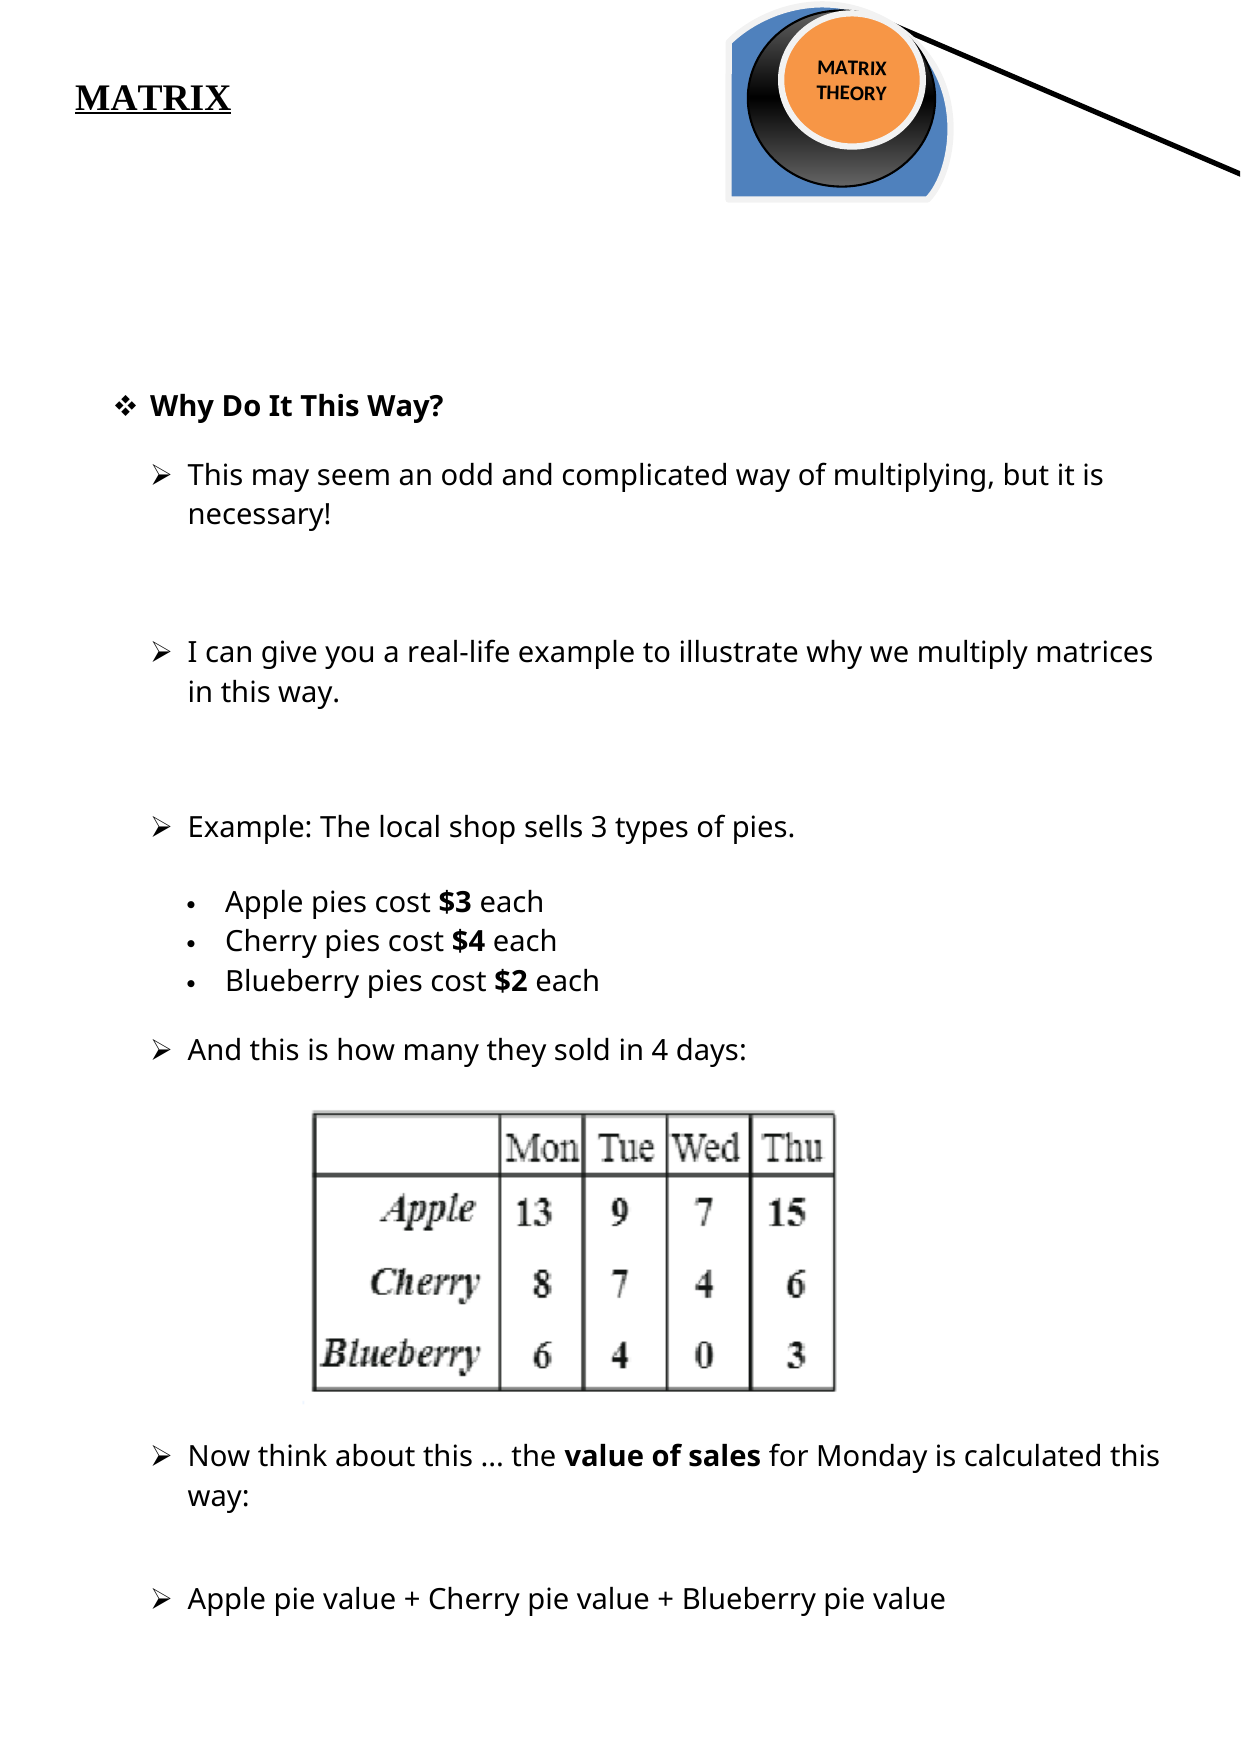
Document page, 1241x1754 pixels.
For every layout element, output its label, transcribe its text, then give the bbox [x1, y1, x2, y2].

list Now think about this ... the value of sales for Monday is calculated this way: [150, 1435, 1165, 1514]
list Apple pies cost $3 each [187, 881, 1165, 921]
list And this is how many they sold in 4 days: [150, 1029, 1165, 1069]
subtitle Why Do It This Way? [112, 385, 1165, 425]
list This may seem an odd and complicated way of multiplying, but it is necessary! [150, 454, 1165, 533]
subtitle Example: The local shop sells 3 types of pies. [150, 806, 1168, 846]
list Cherry pies cost $4 each [187, 921, 1165, 960]
list Apple pie value + Cherry pie value + Blueberry pie value [150, 1578, 1165, 1618]
list I can give you a real-life example to illustrate why we multiply matrices in this way. [150, 631, 1165, 711]
list Blueberry pies cost $2 each [187, 960, 1165, 1000]
picture [295, 1098, 857, 1406]
